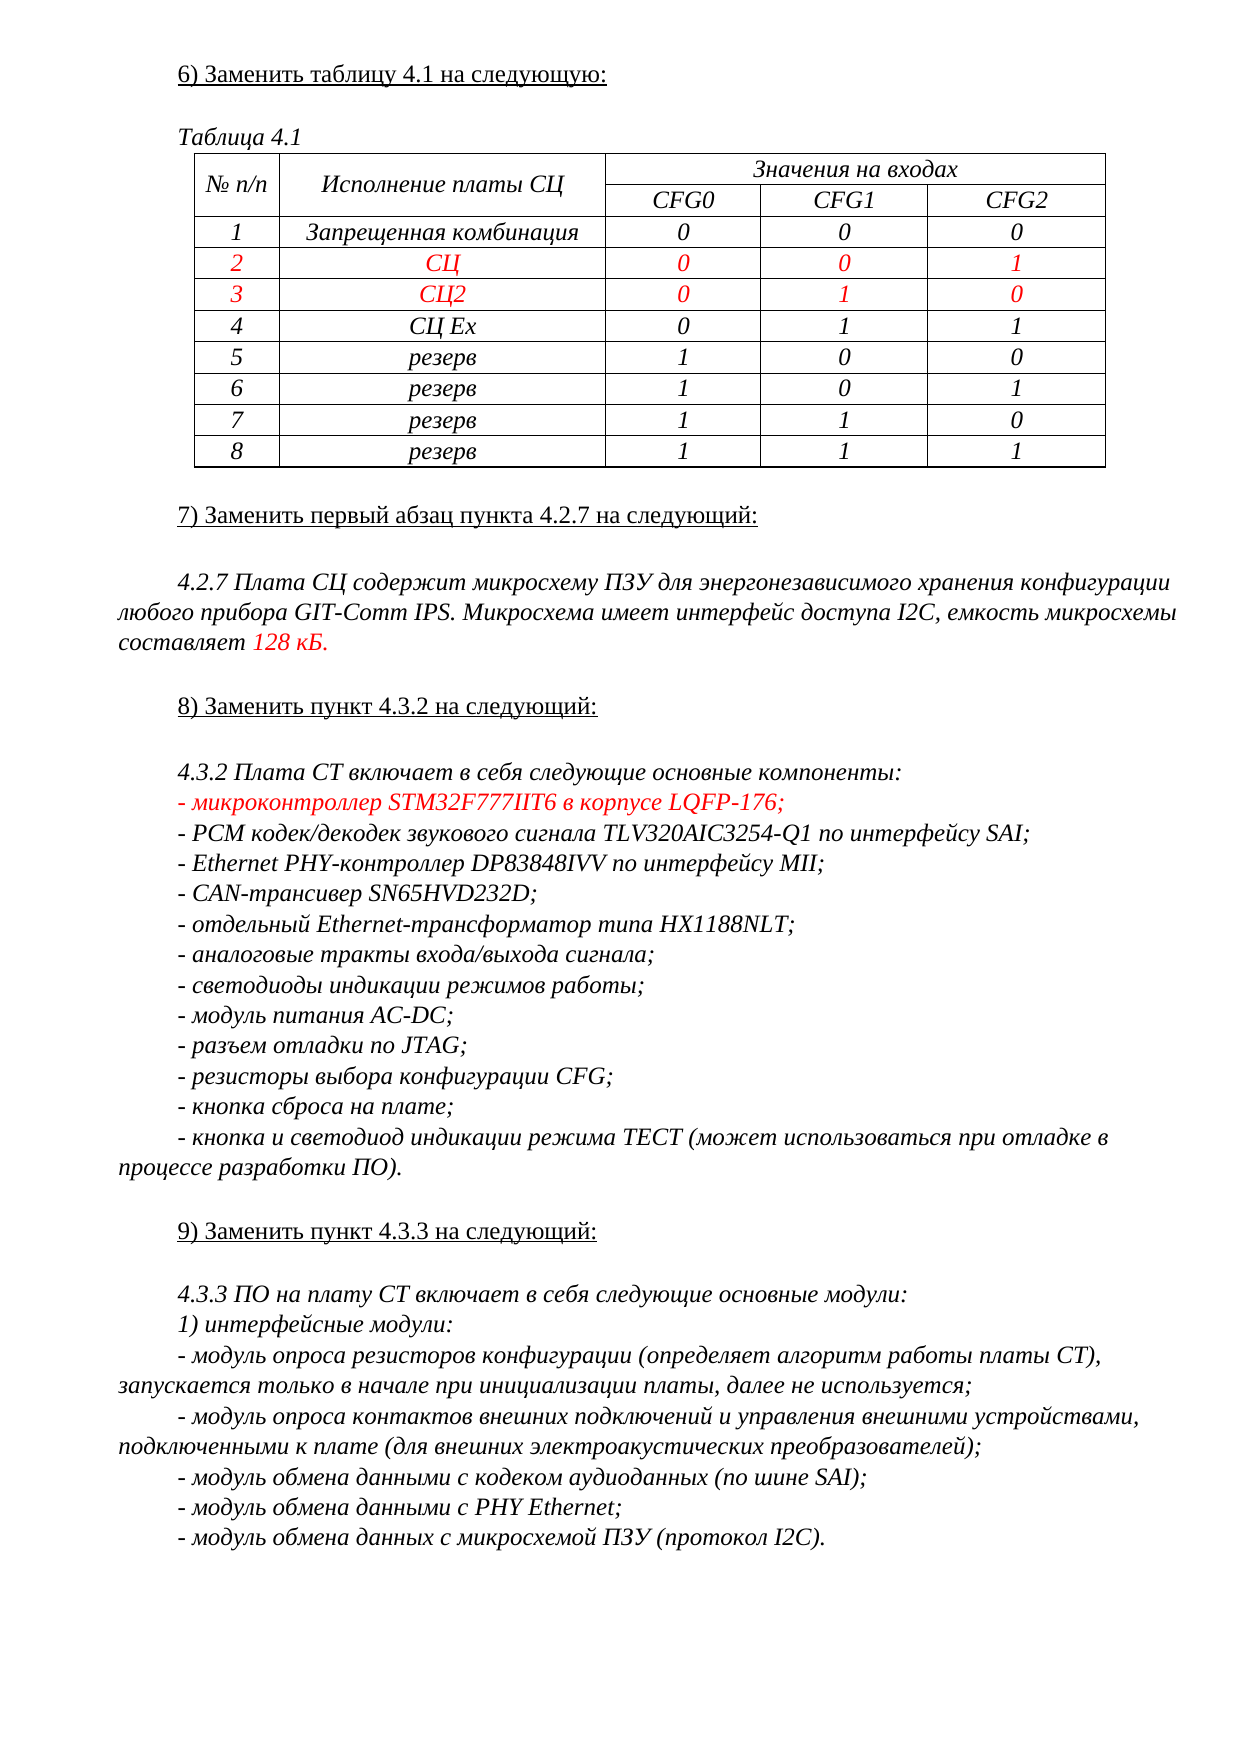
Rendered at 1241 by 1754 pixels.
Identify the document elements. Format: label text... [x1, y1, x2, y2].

table_cell 0 [928, 279, 1105, 310]
table_cell 0 [606, 248, 760, 278]
table_cell 1 [761, 279, 927, 310]
text 9) Заменить пункт 4.3.3 на следующий: [118, 1216, 1181, 1244]
text 4.3.3 ПО на плату СТ включает в себя следующие основные модули: [118, 1279, 1181, 1308]
table_cell Запрещенная комбинация [280, 217, 605, 247]
text 4.3.2 Плата СТ включает в себя следующие основные компоненты: [118, 757, 1181, 786]
text - модуль опроса резисторов конфигурации (определяет алгоритм работы платы СТ), запускается только в начале при инициализации платы, далее не используется; [118, 1340, 1181, 1399]
text - аналоговые тракты входа/выхода сигнала; [118, 939, 1181, 968]
text 8) Заменить пункт 4.3.2 на следующий: [118, 691, 1181, 719]
text - PCM кодек/декодек звукового сигнала TLV320AIC3254-Q1 по интерфейсу SAI; [118, 818, 1181, 846]
text - отдельный Ethernet-трансформатор типа HX1188NLT; [118, 909, 1181, 938]
table_cell 4 [195, 311, 279, 341]
table_cell СЦ [280, 248, 605, 278]
text - кнопка и светодиод индикации режима ТЕСТ (может использоваться при отладке в процессе разработки ПО). [118, 1122, 1181, 1181]
table_cell 0 [928, 342, 1105, 372]
text - CAN-трансивер SN65HVD232D; [118, 878, 1181, 907]
table_cell 6 [195, 374, 279, 404]
table_cell 5 [195, 342, 279, 372]
table_cell 0 [928, 405, 1105, 435]
table_cell 0 [606, 217, 760, 247]
text - кнопка сброса на плате; [118, 1091, 1181, 1120]
table_cell 3 [195, 279, 279, 310]
text 1) интерфейсные модули: [118, 1309, 1181, 1338]
table_cell 2 [195, 248, 279, 278]
text - Ethernet PHY-контроллер DP83848IVV по интерфейсу MII; [118, 848, 1181, 877]
text Таблица 4.1 [118, 122, 1181, 151]
table_cell CFG2 [928, 185, 1105, 216]
table_cell резерв [280, 405, 605, 435]
table_cell 1 [606, 405, 760, 435]
table_cell 1 [761, 436, 927, 466]
table_cell резерв [280, 436, 605, 466]
text - модуль обмена данными с кодеком аудиоданных (по шине SAI); [118, 1462, 1181, 1490]
table_cell 0 [606, 311, 760, 341]
table_cell 1 [761, 405, 927, 435]
text 4.2.7 Плата СЦ содержит микросхему ПЗУ для энергонезависимого хранения конфигурации любого прибора GIT-Comm IPS. Микросхема имеет интерфейс доступа I2C, емкость микросхемы составляет 128 кБ. [118, 567, 1181, 656]
text - модуль обмена данных с микросхемой ПЗУ (протокол I2C). [118, 1522, 1181, 1551]
table_cell 1 [761, 311, 927, 341]
table_cell 0 [761, 374, 927, 404]
table_cell 1 [928, 436, 1105, 466]
table_cell 1 [606, 374, 760, 404]
table_header Исполнение платы СЦ [280, 154, 605, 216]
text - резисторы выбора конфигурации CFG; [118, 1061, 1181, 1090]
table_cell 1 [928, 374, 1105, 404]
table_cell 1 [928, 311, 1105, 341]
table_cell СЦ Ех [280, 311, 605, 341]
table_cell 1 [195, 217, 279, 247]
text - светодиоды индикации режимов работы; [118, 970, 1181, 998]
text - разъем отладки по JTAG; [118, 1031, 1181, 1059]
table_cell 8 [195, 436, 279, 466]
table_cell CFG1 [761, 185, 927, 216]
table_cell 0 [761, 217, 927, 247]
table_cell 0 [928, 217, 1105, 247]
table_cell 7 [195, 405, 279, 435]
table_header Значения на входах [606, 154, 1105, 184]
table_cell 1 [928, 248, 1105, 278]
text - микроконтроллер STM32F777IIT6 в корпусе LQFP-176; [118, 787, 1181, 816]
table_header № п/п [195, 154, 279, 216]
table_cell CFG0 [606, 185, 760, 216]
table_cell 0 [606, 279, 760, 310]
table_cell 0 [761, 342, 927, 372]
text - модуль опроса контактов внешних подключений и управления внешними устройствами, подключенными к плате (для внешних электроакустических преобразователей); [118, 1401, 1181, 1460]
table_cell 1 [606, 342, 760, 372]
text 7) Заменить первый абзац пункта 4.2.7 на следующий: [118, 501, 1181, 529]
text 6) Заменить таблицу 4.1 на следующую: [118, 59, 1181, 88]
table_cell СЦ2 [280, 279, 605, 310]
text - модуль обмена данными с PHY Ethernet; [118, 1492, 1181, 1521]
table_cell резерв [280, 342, 605, 372]
table_cell резерв [280, 374, 605, 404]
text - модуль питания AC-DC; [118, 1000, 1181, 1029]
table_cell 0 [761, 248, 927, 278]
table_cell 1 [606, 436, 760, 466]
